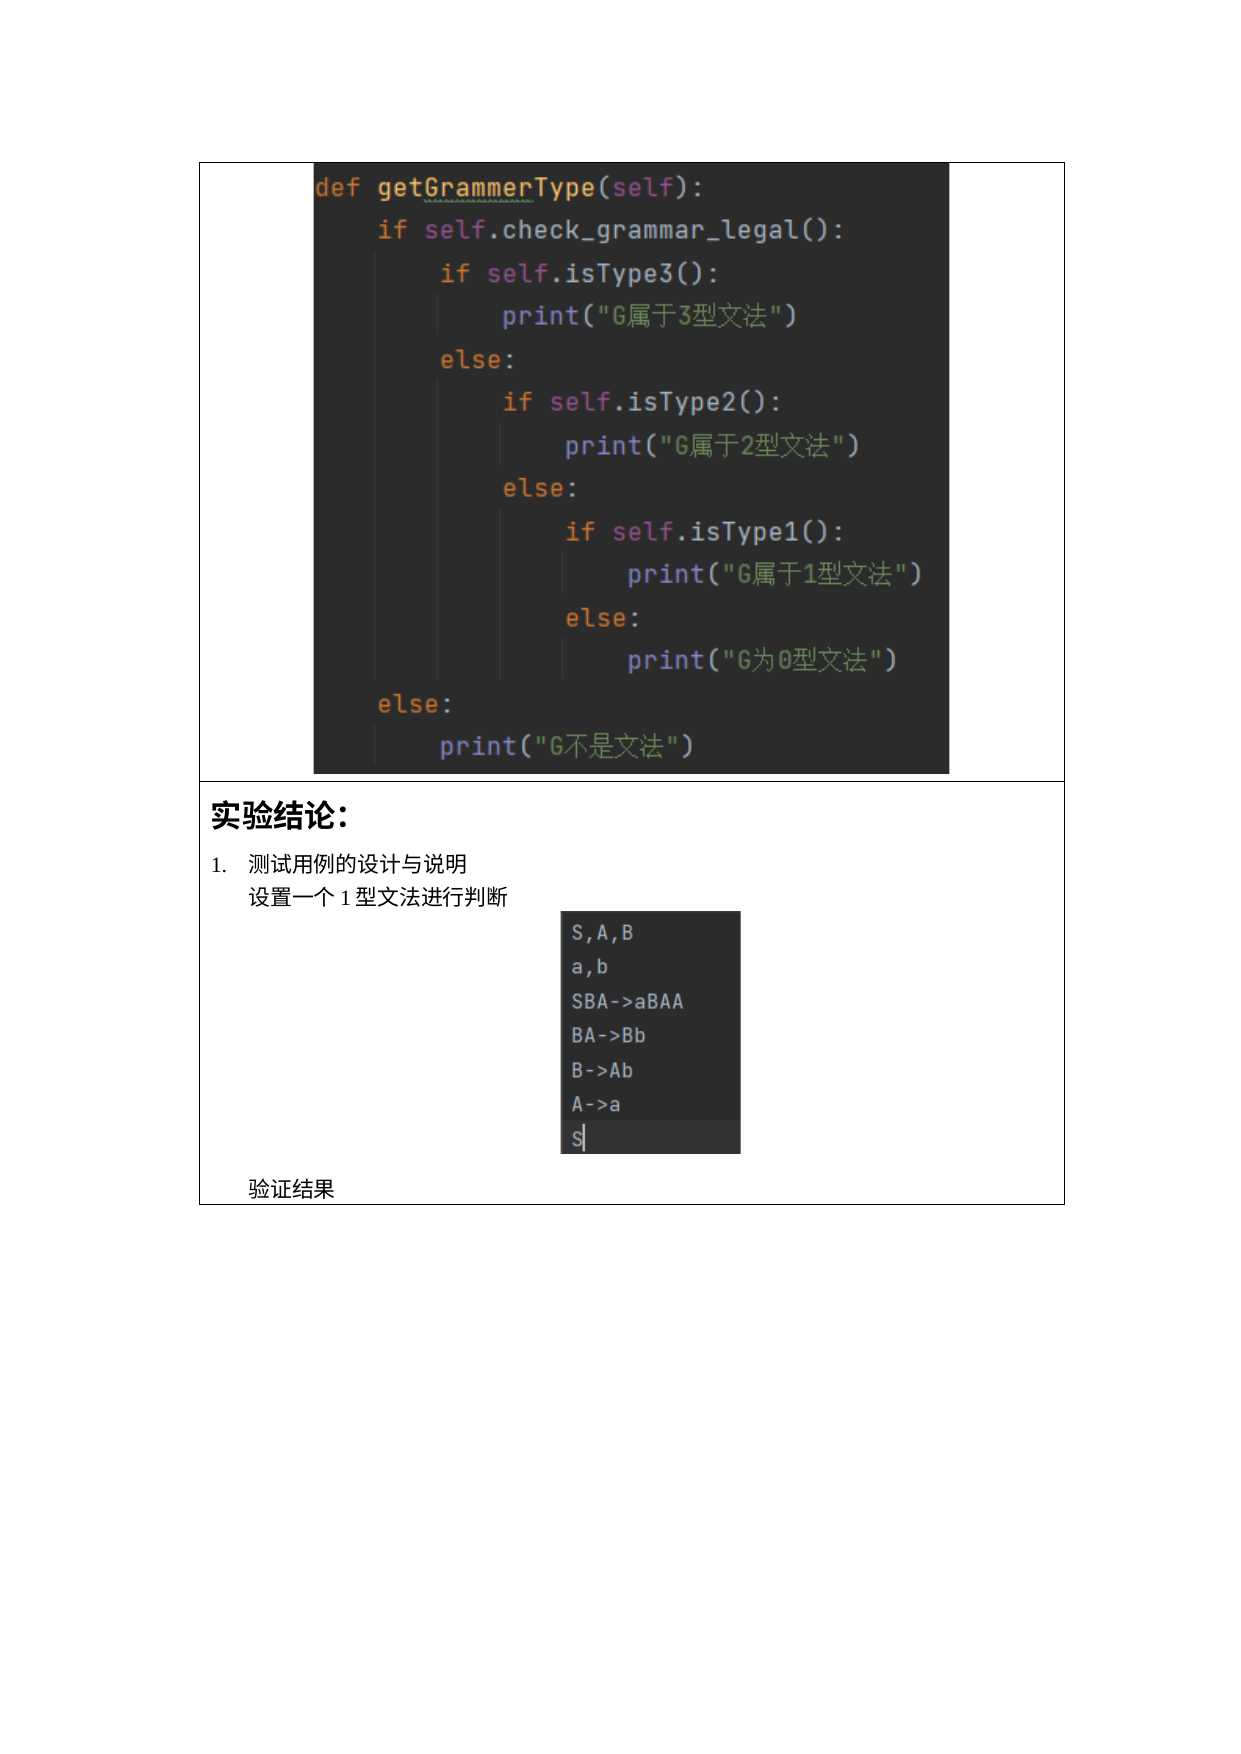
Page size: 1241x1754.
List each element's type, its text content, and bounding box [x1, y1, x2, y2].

picture [313, 163, 950, 774]
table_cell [200, 163, 1064, 781]
picture [560, 911, 741, 1154]
table_cell 实验结论： 测试用例的设计与说明 设置一个1型文法进行判断 验证结果 设置一个2型文法进行验证 验证结果 设置1个3型文法进行验证 验证结果 设置一个不符合文法要求的文本进行验证 验证结果 设置0型文法进行验证 验证结果 测试结果的说明与分析 对测试（实验）结果进行分析说明 根据实验所设置的测试样本可知，程序运行结果基本正确，能够正确分辨出该文本文件中的式子是否为文法，能够将合法的文法按照定义分出0，1，2，3型文法。 [200, 782, 1064, 1204]
